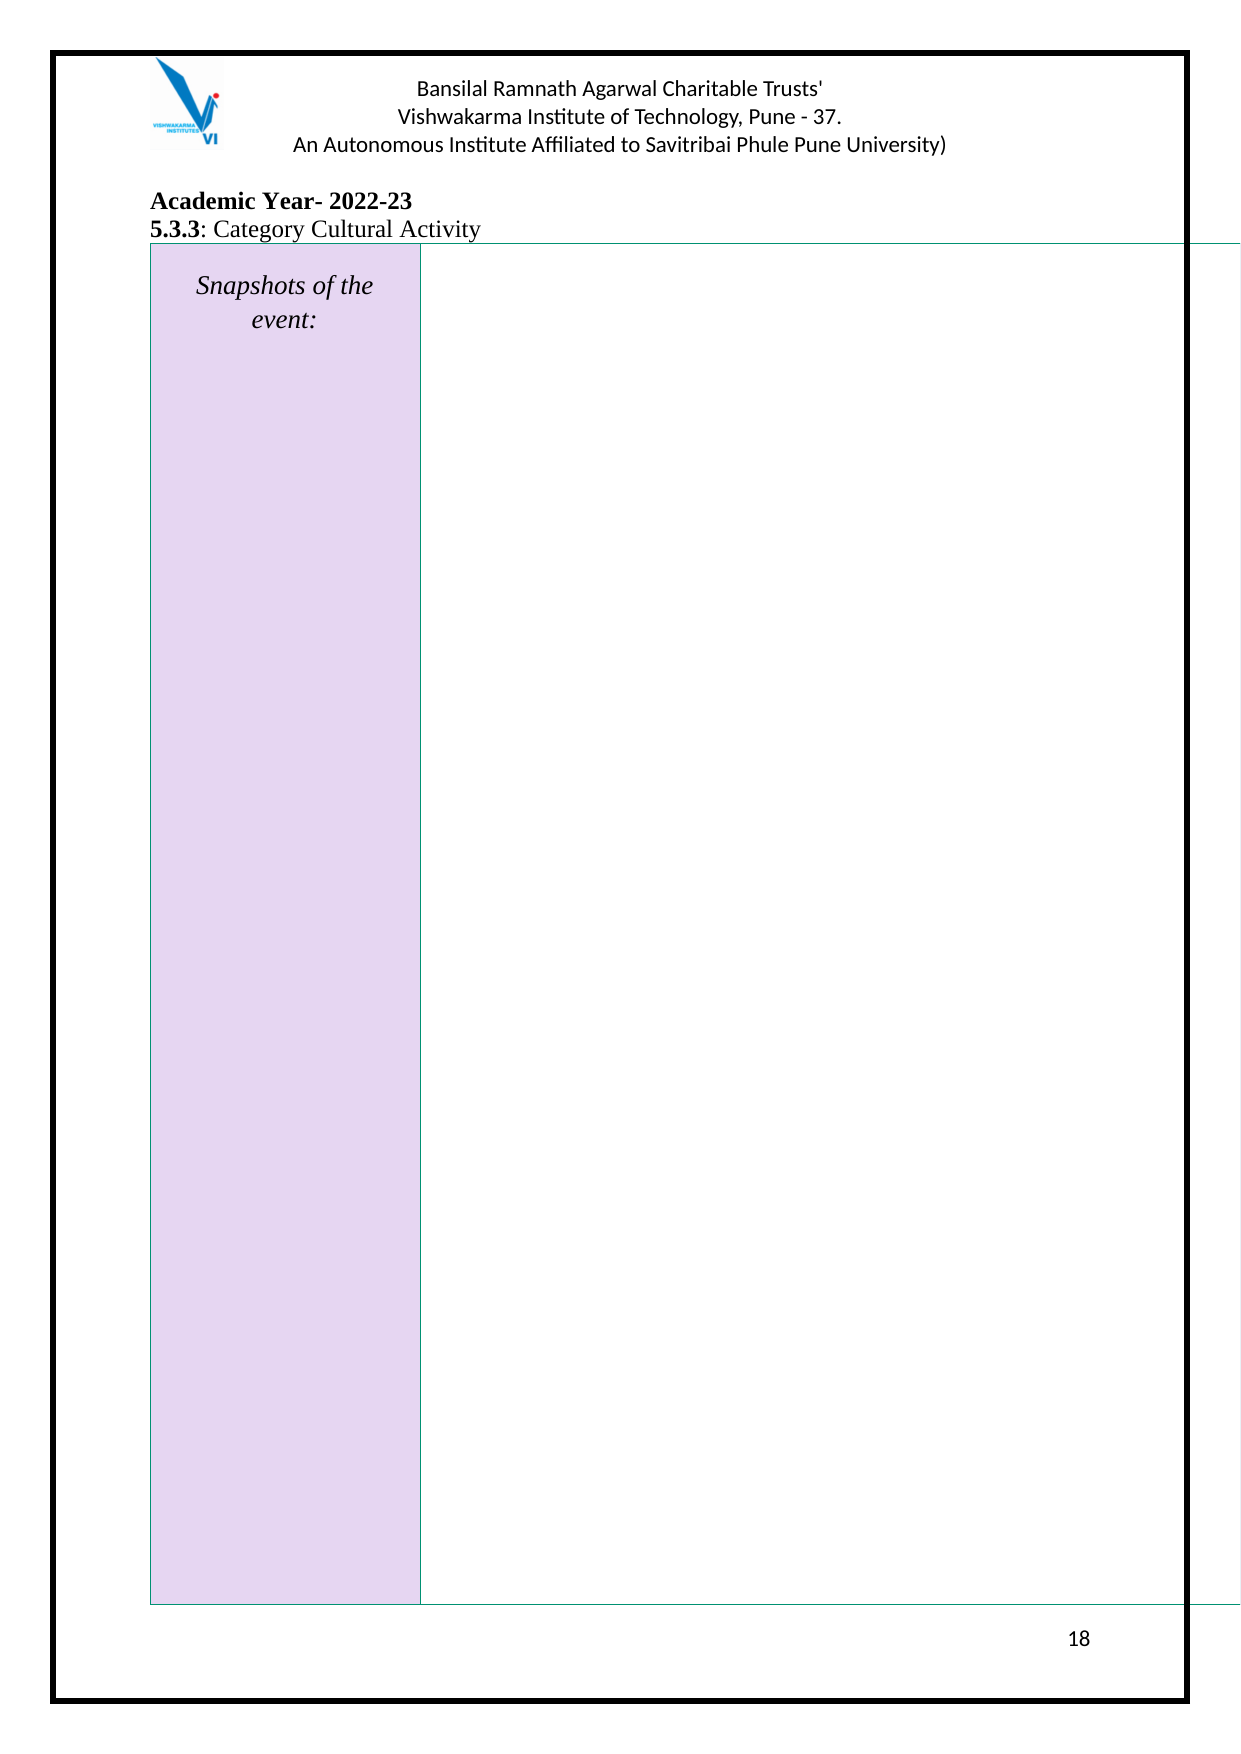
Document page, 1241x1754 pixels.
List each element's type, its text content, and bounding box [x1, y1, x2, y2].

picture [150, 57, 224, 150]
table_cell [1190, 244, 1240, 1604]
table_cell [421, 244, 1184, 1604]
table_cell Snapshots of the event: [151, 244, 420, 1604]
